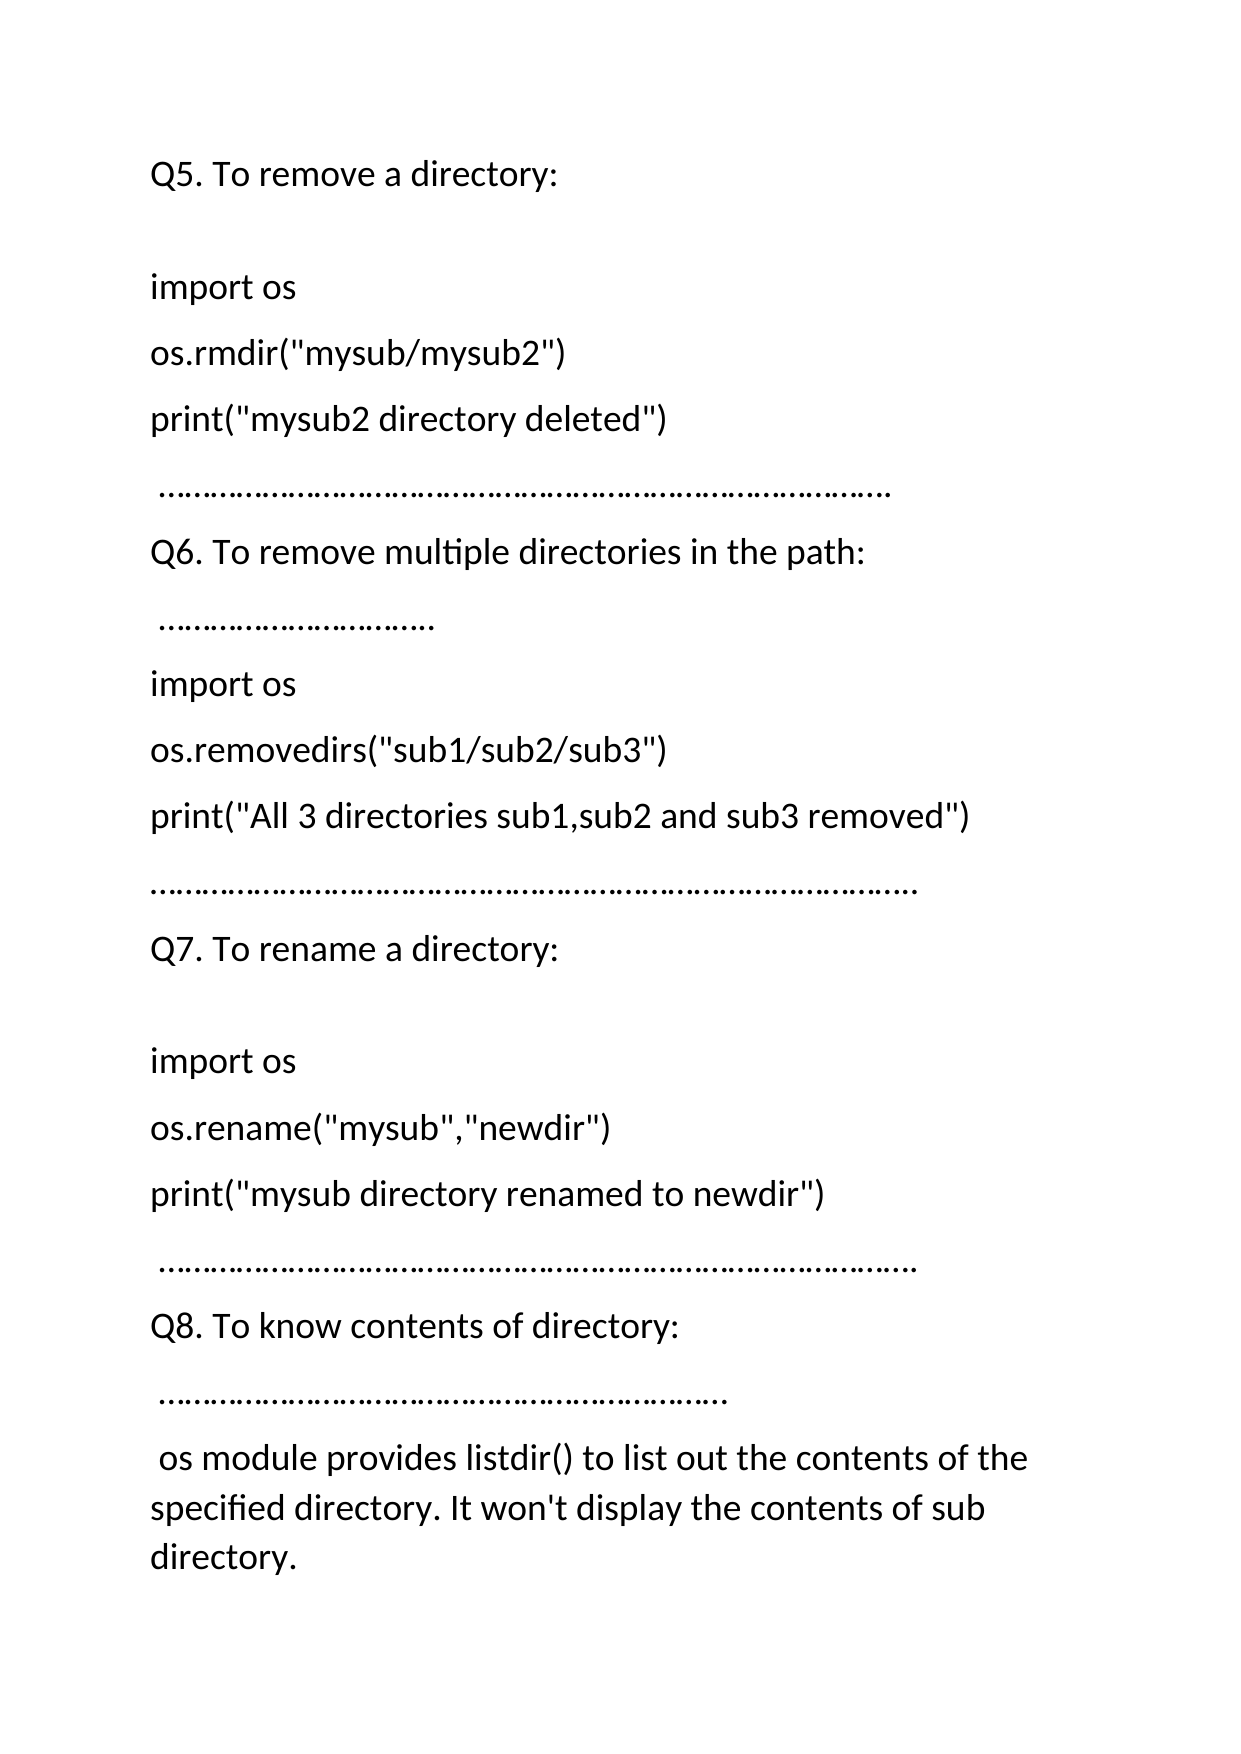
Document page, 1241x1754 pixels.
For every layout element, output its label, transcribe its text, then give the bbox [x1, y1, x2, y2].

text os module provides listdir() to list out the contents of the specified directory. It won't display the contents of sub directory. [150, 1434, 1090, 1579]
text os.rmdir("mysub/mysub2") [150, 329, 1090, 375]
text Q7. To rename a directory: [150, 924, 1090, 970]
text Q8. To know contents of directory: [150, 1302, 1090, 1348]
text import os [150, 1037, 1090, 1083]
text Q5. To remove a directory: [150, 150, 1090, 196]
text ………………………………………………………… [150, 1368, 1090, 1414]
text …………………………………………………………………………. [150, 461, 1090, 507]
text import os [150, 263, 1090, 309]
text print("All 3 directories sub1,sub2 and sub3 removed") [150, 792, 1090, 838]
text print("mysub directory renamed to newdir") [150, 1170, 1090, 1216]
text Q6. To remove multiple directories in the path: [150, 528, 1090, 573]
text os.rename("mysub","newdir") [150, 1104, 1090, 1149]
text ………………………….. [150, 594, 1090, 639]
text print("mysub2 directory deleted") [150, 395, 1090, 441]
text import os [150, 660, 1090, 706]
text …………………………………………………………………………….. [150, 858, 1090, 904]
text ……………………………………………………………………………. [150, 1236, 1090, 1282]
text os.removedirs("sub1/sub2/sub3") [150, 726, 1090, 772]
